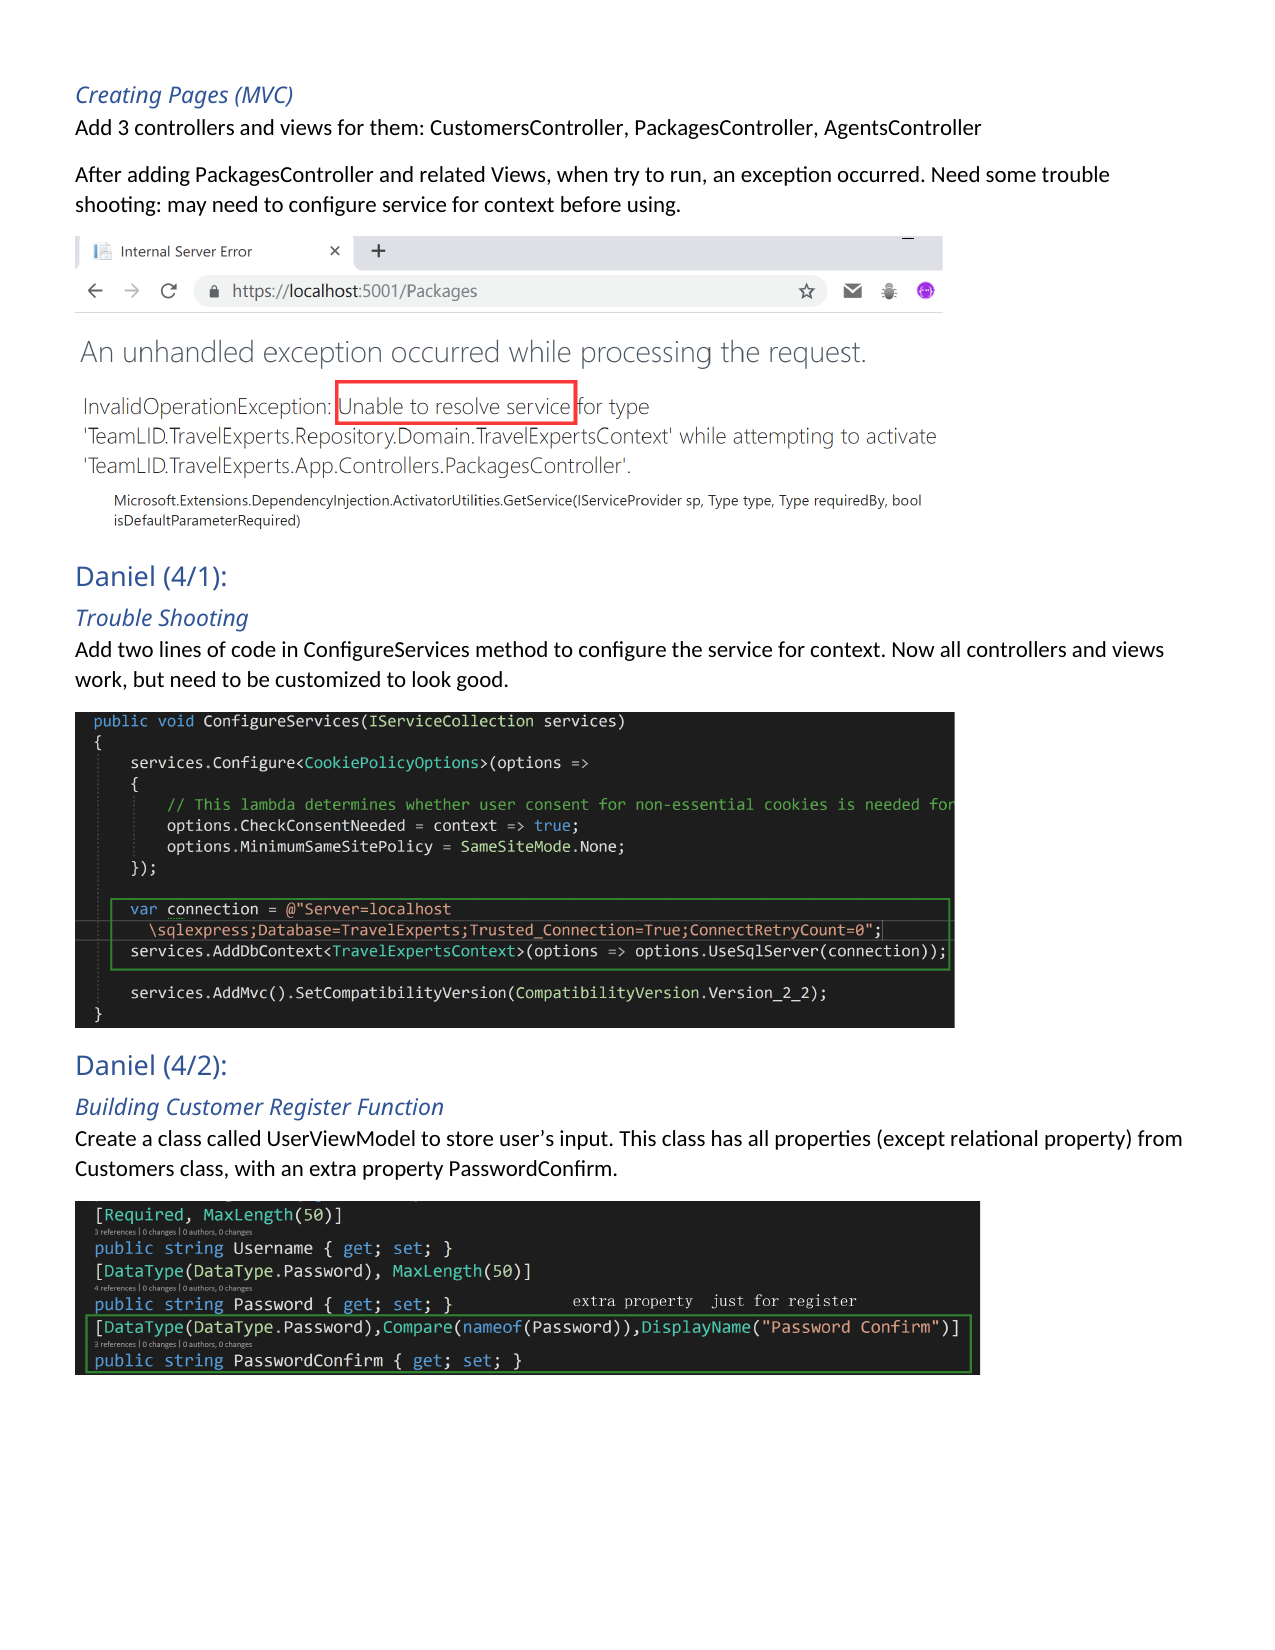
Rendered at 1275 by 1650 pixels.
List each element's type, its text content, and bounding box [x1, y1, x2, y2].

picture [75, 1201, 981, 1375]
subtitle Creating Pages (MVC) [75, 79, 1200, 110]
subtitle Daniel (4/1): [75, 558, 1200, 594]
subtitle Building Customer Register Function [75, 1091, 1200, 1122]
subtitle Trouble Shooting [75, 602, 1200, 633]
subtitle Daniel (4/2): [75, 1047, 1200, 1083]
text Add 3 controllers and views for them: CustomersController, PackagesController, AgentsController [75, 113, 1200, 141]
text Create a class called UserViewModel to store user’s input. This class has all properties (except relational property) from Customers class, with an extra property PasswordConfirm. [75, 1124, 1200, 1182]
text After adding PackagesController and related Views, when try to run, an exception occurred. Need some trouble shooting: may need to configure service for context before using. [75, 160, 1200, 218]
picture [75, 712, 955, 1028]
text Add two lines of code in ConfigureServices method to configure the service for context. Now all controllers and views work, but need to be customized to look good. [75, 635, 1200, 693]
picture [75, 236, 943, 539]
